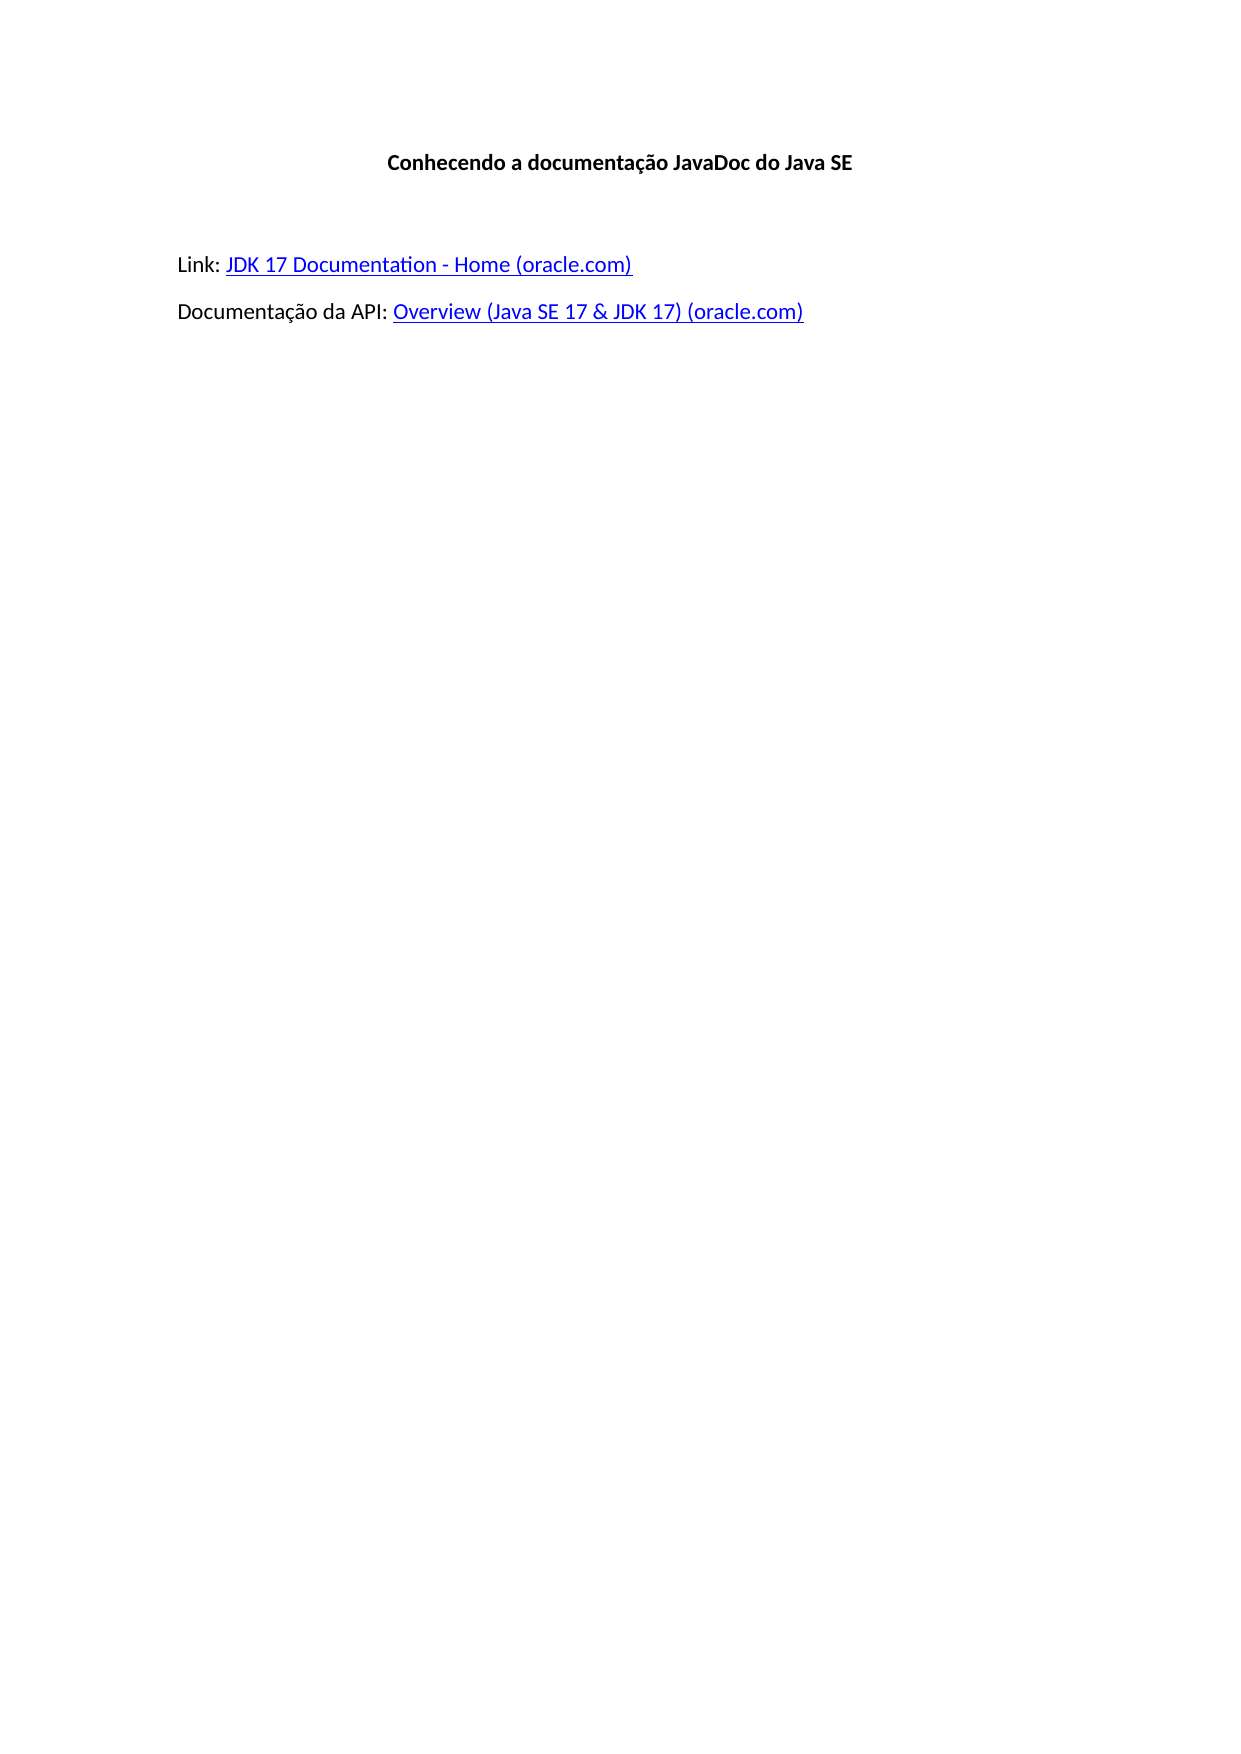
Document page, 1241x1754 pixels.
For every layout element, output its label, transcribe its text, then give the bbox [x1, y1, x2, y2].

text Conhecendo a documentação JavaDoc do Java SE [177, 148, 1063, 176]
text Link: JDK 17 Documentation - Home (oracle.com) [177, 251, 1063, 278]
text Documentação da API: Overview (Java SE 17 & JDK 17) (oracle.com) [177, 297, 1063, 325]
